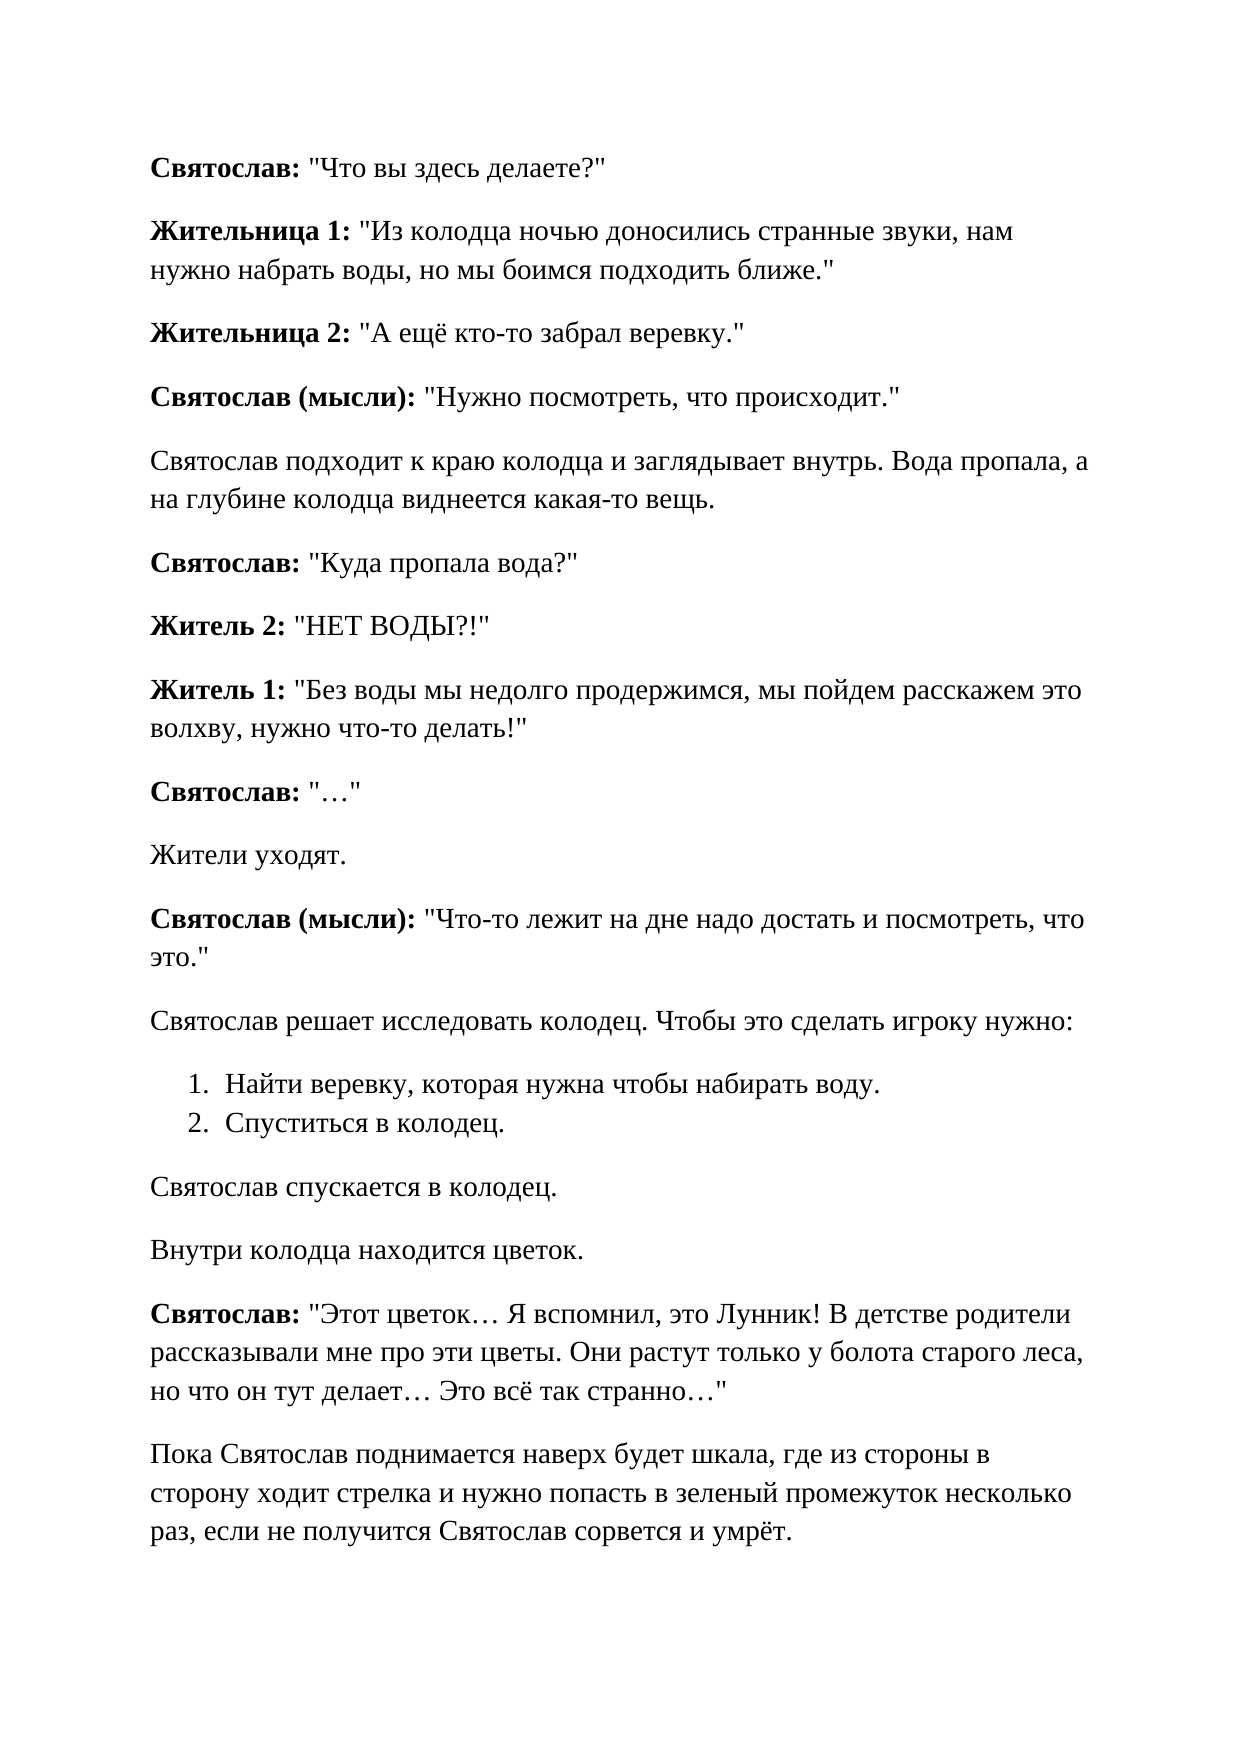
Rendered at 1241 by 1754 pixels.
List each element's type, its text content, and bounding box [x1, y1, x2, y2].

text Святослав решает исследовать колодец. Чтобы это сделать игроку нужно: [150, 1003, 1090, 1037]
list Найти веревку, которая нужна чтобы набирать воду. [187, 1067, 1090, 1100]
text Жительница 2: "А ещё кто-то забрал веревку." [150, 316, 1090, 349]
text Внутри колодца находится цветок. [150, 1232, 1090, 1266]
text Святослав: "Куда пропала вода?" [150, 545, 1090, 578]
list Спуститься в колодец. [187, 1105, 1090, 1139]
text Святослав: "Этот цветок… Я вспомнил, это Лунник! В детстве родители рассказывали мне про эти цветы. Они растут только у болота старого леса, но что он тут делает… Это всё так странно…" [150, 1296, 1090, 1406]
text Святослав спускается в колодец. [150, 1169, 1090, 1202]
text Жители уходят. [150, 837, 1090, 871]
text Пока Святослав поднимается наверх будет шкала, где из стороны в сторону ходит стрелка и нужно попасть в зеленый промежуток несколько раз, если не получится Святослав сорвется и умрёт. [150, 1436, 1090, 1547]
text Святослав подходит к краю колодца и заглядывает внутрь. Вода пропала, а на глубине колодца виднеется какая-то вещь. [150, 443, 1090, 515]
text Житель 1: "Без воды мы недолго продержимся, мы пойдем расскажем это волхву, нужно что-то делать!" [150, 672, 1090, 744]
text Святослав: "Что вы здесь делаете?" [150, 150, 1090, 183]
text Святослав (мысли): "Нужно посмотреть, что происходит." [150, 379, 1090, 413]
text Святослав: "…" [150, 774, 1090, 807]
text Житель 2: "НЕТ ВОДЫ?!" [150, 608, 1090, 642]
text Жительница 1: "Из колодца ночью доносились странные звуки, нам нужно набрать воды, но мы боимся подходить ближе." [150, 213, 1090, 286]
text Святослав (мысли): "Что-то лежит на дне надо достать и посмотреть, что это." [150, 901, 1090, 973]
